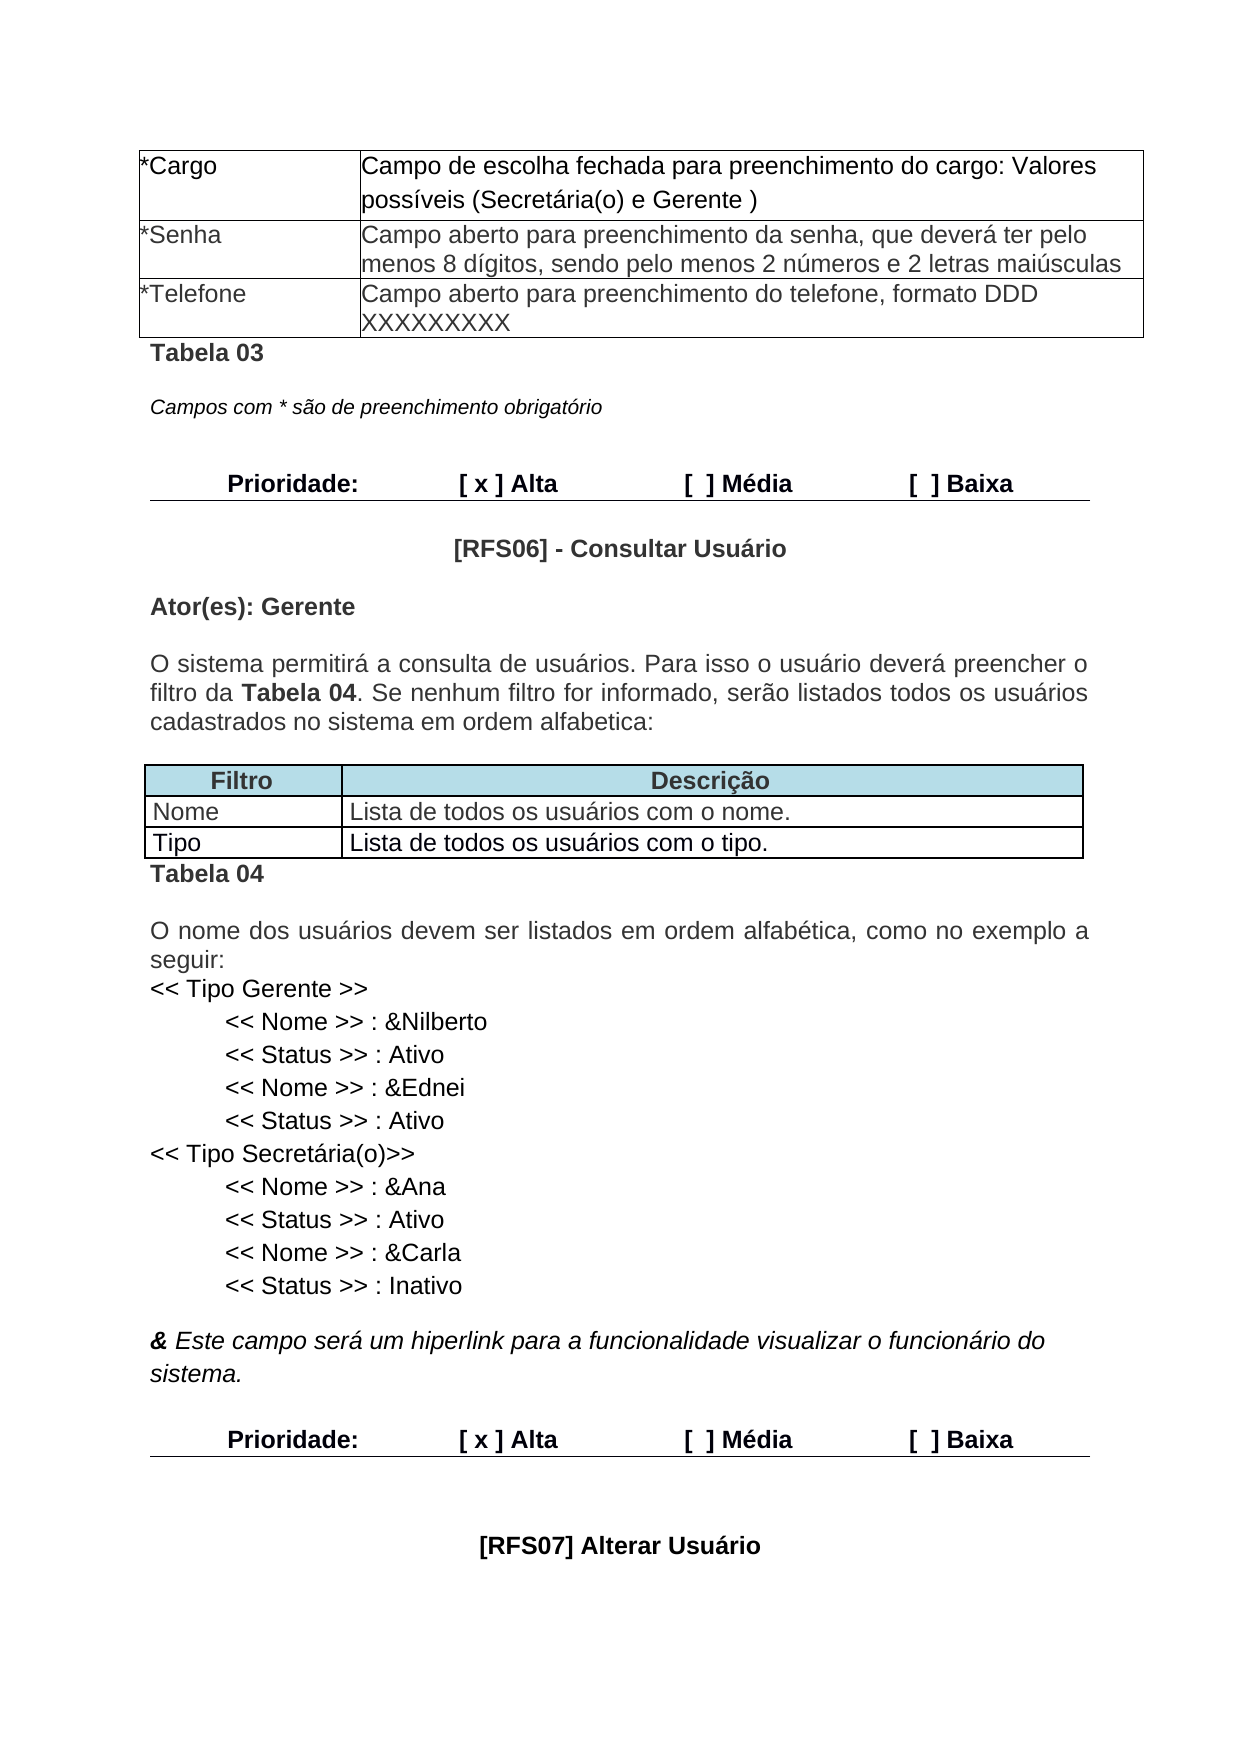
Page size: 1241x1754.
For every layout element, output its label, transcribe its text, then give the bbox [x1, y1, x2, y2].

text Prioridade: [ x ] Alta [ ] Média [ ] Baixa [150, 469, 1090, 500]
text Campos com * são de preenchimento obrigatório [150, 395, 1090, 419]
text << Status >> : Ativo [150, 1040, 1090, 1068]
table_cell *Senha [140, 221, 360, 278]
text << Nome >> : &Ana [150, 1172, 1090, 1201]
text << Status >> : Ativo [150, 1205, 1090, 1234]
table_cell Campo de escolha fechada para preenchimento do cargo: Valores possíveis (Secretária(o) e Gerente ) [361, 151, 1143, 219]
table_cell Lista de todos os usuários com o nome. [343, 797, 1082, 826]
text << Status >> : Inativo [150, 1271, 1090, 1300]
table_header Filtro [146, 766, 341, 795]
text [RFS07] Alterar Usuário [150, 1531, 1090, 1559]
text << Nome >> : &Carla [150, 1238, 1090, 1267]
text & Este campo será um hiperlink para a funcionalidade visualizar o funcionário do sistema. [150, 1326, 1090, 1388]
table_cell Tipo [146, 828, 341, 857]
text Tabela 03 [150, 338, 1090, 366]
text Prioridade: [ x ] Alta [ ] Média [ ] Baixa [150, 1425, 1090, 1456]
table_cell Lista de todos os usuários com o tipo. [343, 828, 1082, 857]
text [RFS06] - Consultar Usuário [150, 534, 1090, 563]
text O nome dos usuários devem ser listados em ordem alfabética, como no exemplo a seguir: [150, 916, 1090, 974]
table_cell Nome [146, 797, 341, 826]
table_cell Campo aberto para preenchimento da senha, que deverá ter pelo menos 8 dígitos, sendo pelo menos 2 números e 2 letras maiúsculas [361, 221, 1143, 278]
text Ator(es): Gerente [150, 592, 1090, 620]
table_header Descrição [343, 766, 1082, 795]
text << Status >> : Ativo [150, 1106, 1090, 1134]
text << Tipo Gerente >> [150, 974, 1090, 1002]
text Tabela 04 [150, 859, 1090, 887]
table_cell Campo aberto para preenchimento do telefone, formato DDD XXXXXXXXX [361, 279, 1143, 337]
text O sistema permitirá a consulta de usuários. Para isso o usuário deverá preencher o filtro da Tabela 04. Se nenhum filtro for informado, serão listados todos os usuários cadastrados no sistema em ordem alfabetica: [150, 649, 1090, 735]
text << Nome >> : &Ednei [150, 1073, 1090, 1102]
text << Tipo Secretária(o)>> [150, 1139, 1090, 1168]
table_cell *Telefone [140, 279, 360, 337]
table_cell *Cargo [140, 151, 360, 219]
text << Nome >> : &Nilberto [150, 1007, 1090, 1036]
